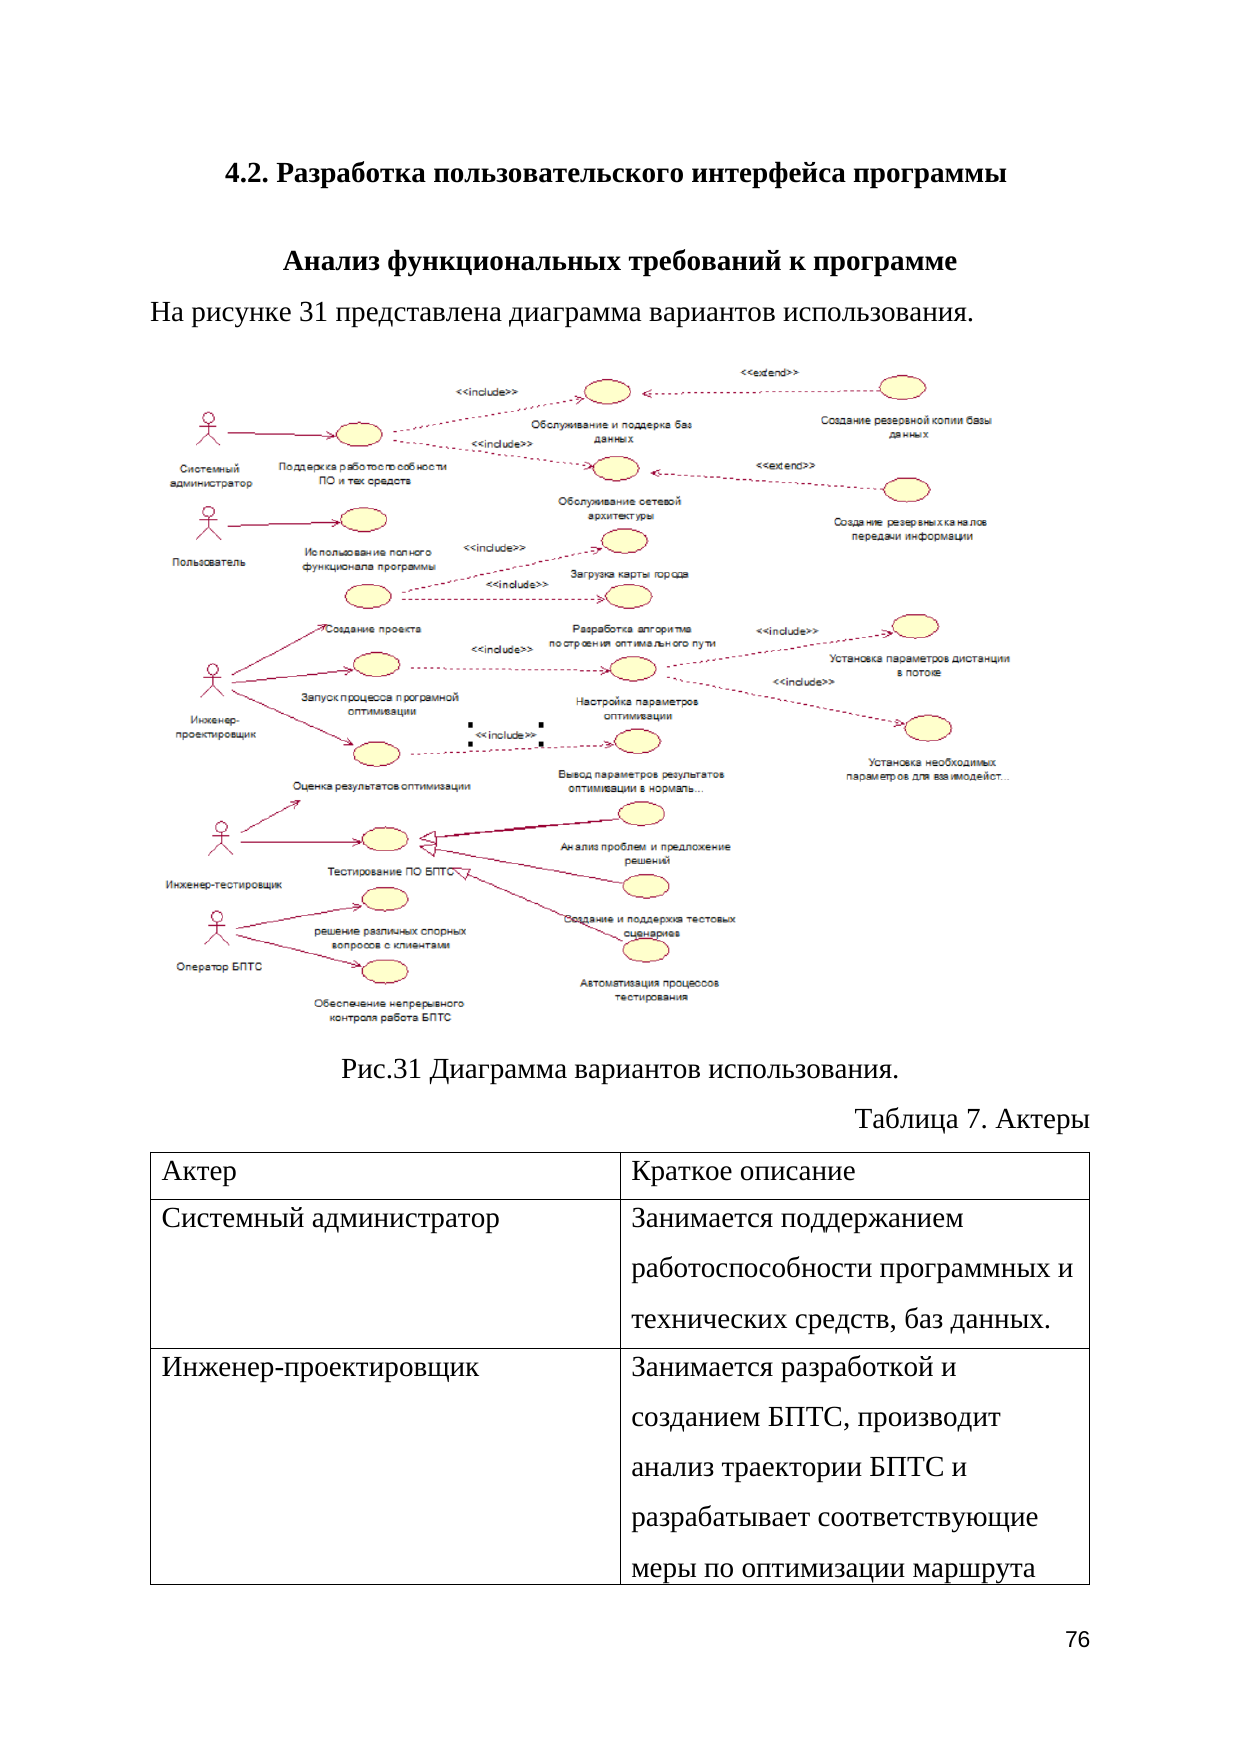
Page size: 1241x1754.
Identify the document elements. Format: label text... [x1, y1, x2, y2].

subtitle Анализ функциональных требований к программе [150, 243, 1090, 277]
table_header Краткое описание [621, 1153, 1089, 1199]
picture [150, 340, 1058, 1038]
table_header Актер [151, 1153, 620, 1199]
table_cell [621, 1349, 1089, 1583]
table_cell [151, 1349, 620, 1583]
text Рис.31 Диаграмма вариантов использования. [150, 1051, 1090, 1084]
table_cell Системный администратор [151, 1200, 620, 1348]
subtitle 4.2. Разработка пользовательского интерфейса программы [150, 156, 1090, 189]
table_cell Занимается поддержанием работоспособности программных и технических средств, баз данных. [621, 1200, 1089, 1348]
text Таблица 7. Актеры [150, 1101, 1090, 1135]
